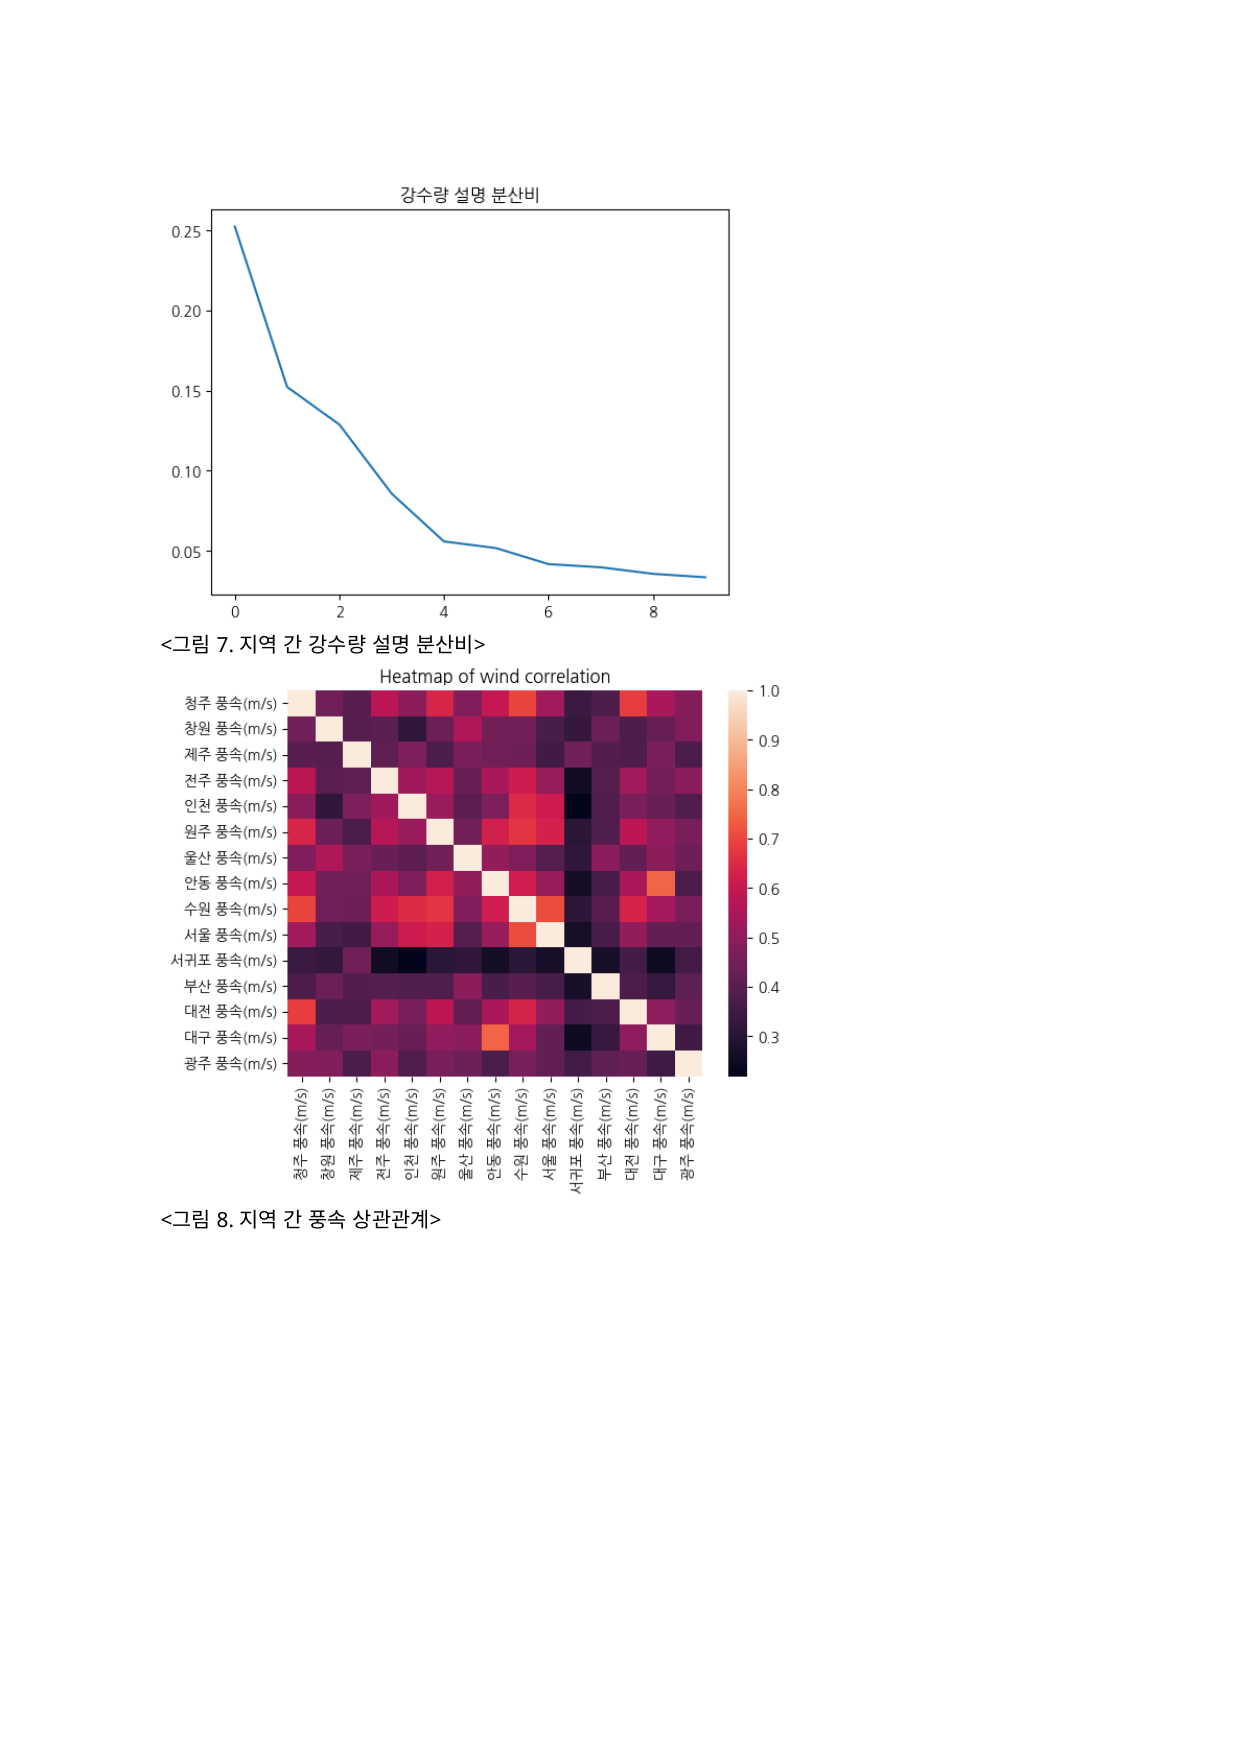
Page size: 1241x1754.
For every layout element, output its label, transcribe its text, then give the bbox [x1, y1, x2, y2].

picture [160, 658, 790, 1204]
text <그림 8. 지역 간 풍속 상관관계> [150, 1203, 1090, 1234]
picture [160, 177, 739, 629]
text <그림 7. 지역 간 강수량 설명 분산비> [150, 628, 1090, 658]
